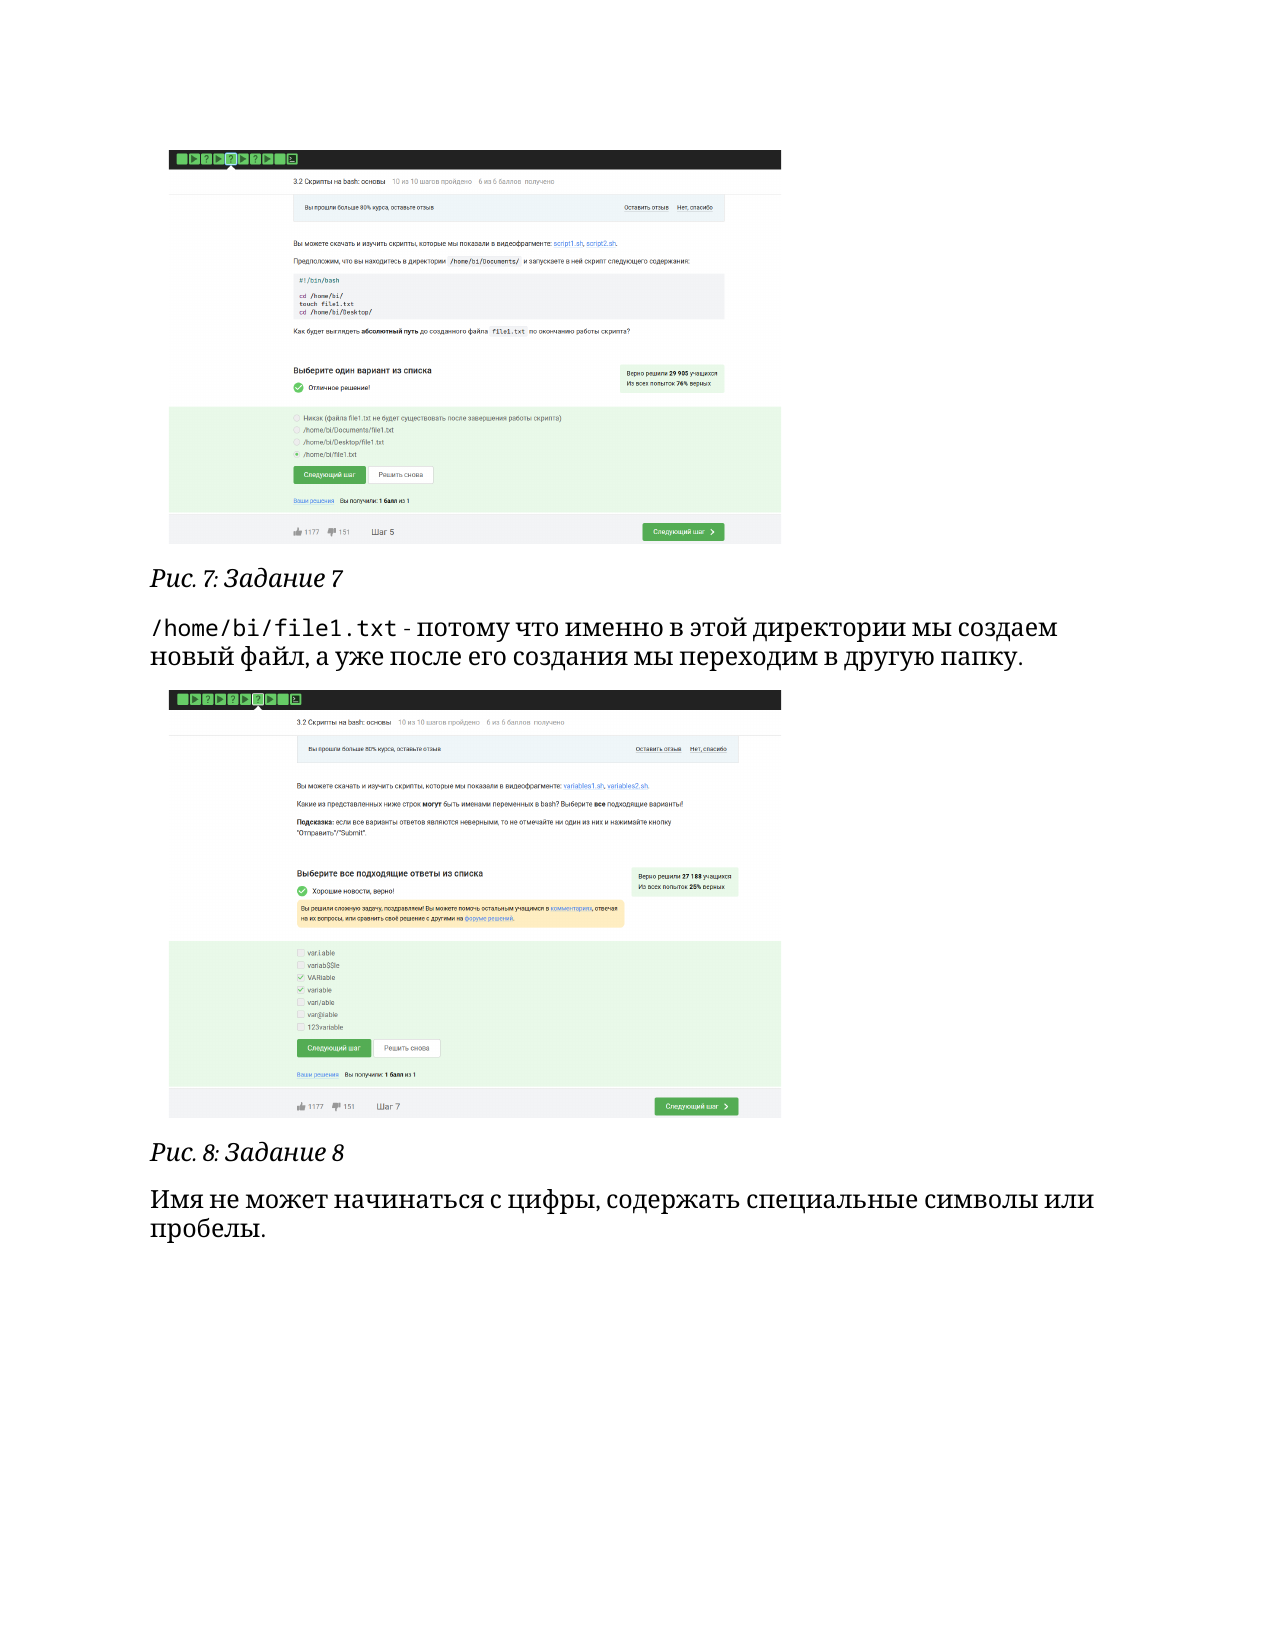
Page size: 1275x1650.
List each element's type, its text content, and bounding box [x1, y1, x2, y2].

text Имя не может начинаться с цифры, содержать специальные символы или пробелы. [150, 1186, 1125, 1244]
picture [168, 690, 782, 1118]
text Рис. 7: Задание 7 [150, 564, 1125, 593]
text Рис. 8: Задание 8 [150, 1139, 1125, 1168]
text /home/bi/file1.txt - потому что именно в этой директории мы создаем новый файл, а уже после его создания мы переходим в другую папку. [150, 612, 1125, 672]
picture [168, 150, 782, 544]
